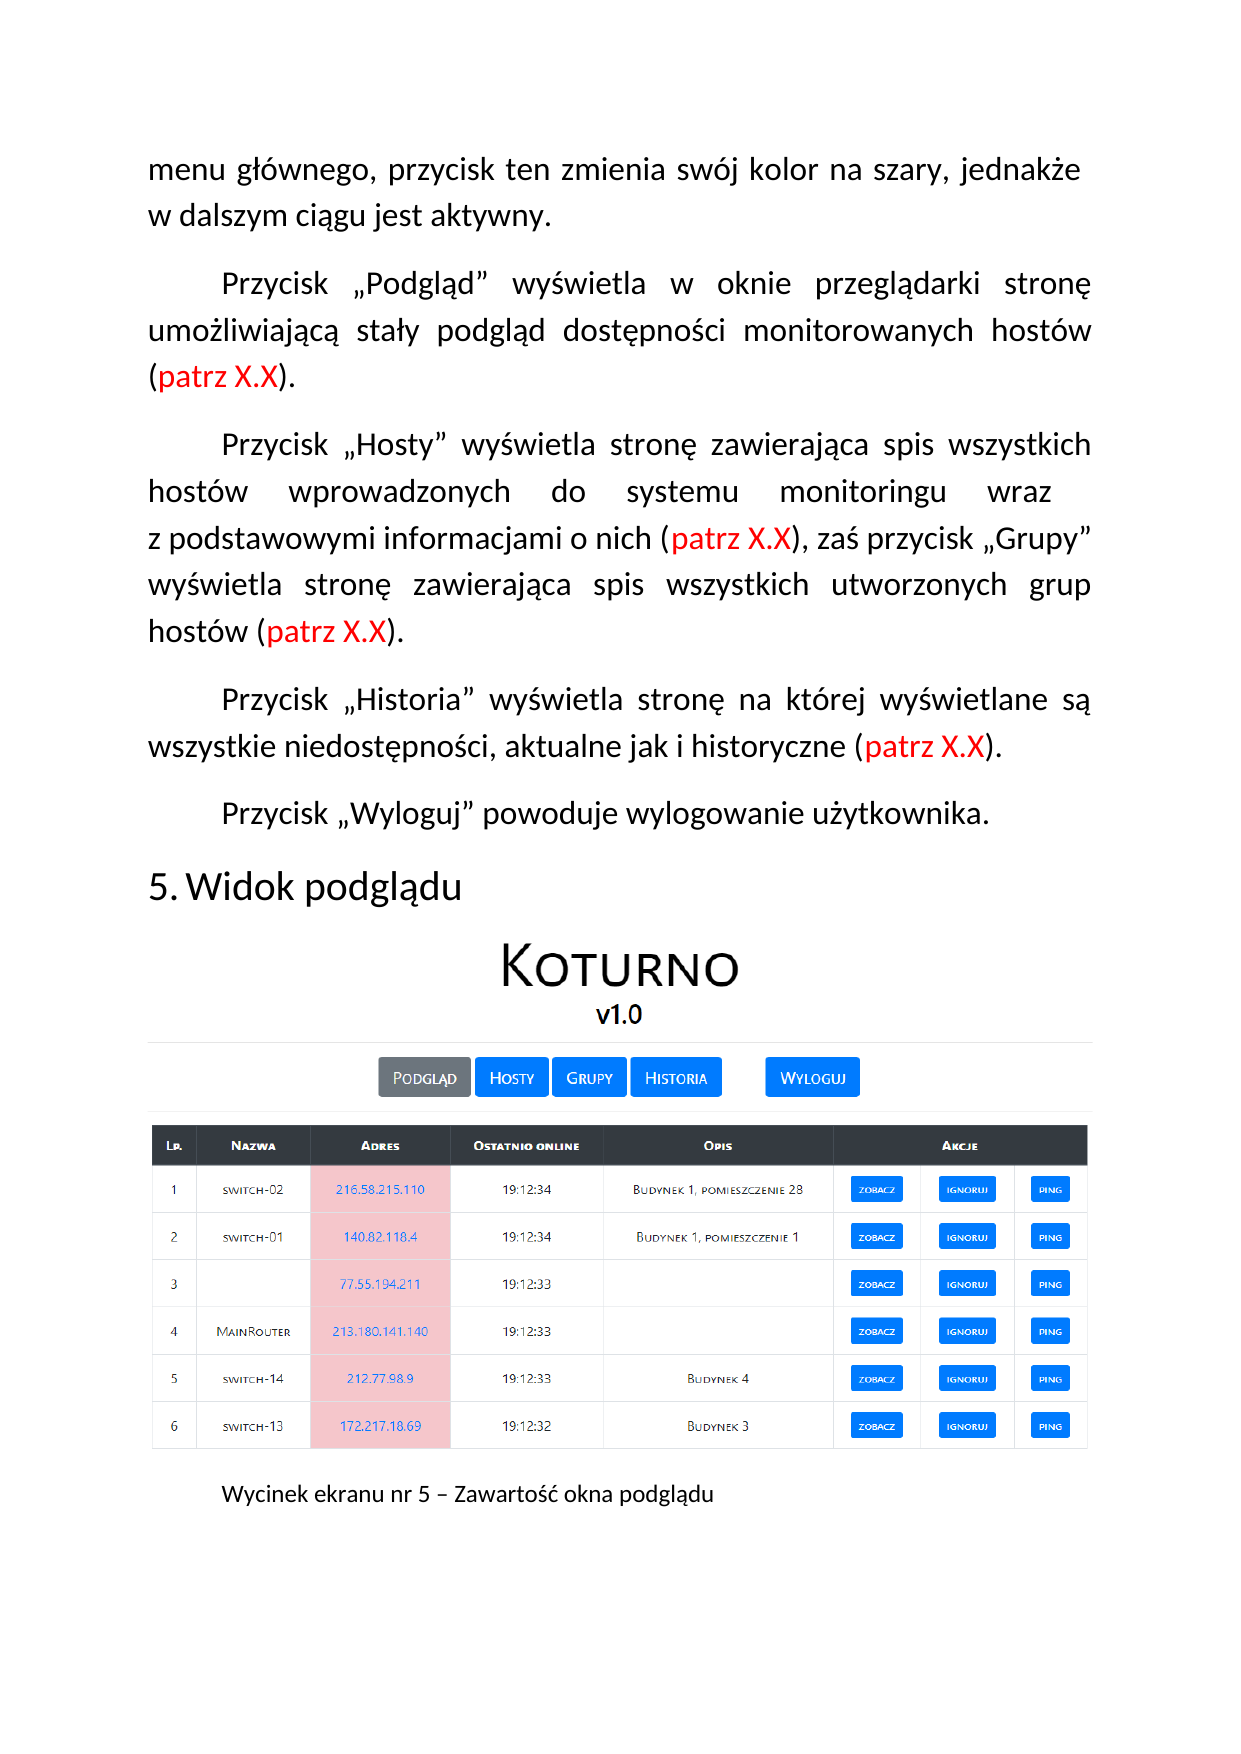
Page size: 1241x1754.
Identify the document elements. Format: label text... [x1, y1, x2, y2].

list Widok podglądu [148, 860, 1093, 911]
text Przycisk „Podgląd” wyświetla w oknie przeglądarki stronę umożliwiającą stały podgląd dostępności monitorowanych hostów (patrz X.X). [148, 262, 1093, 396]
text Przycisk „Historia” wyświetla stronę na której wyświetlane są wszystkie niedostępności, aktualne jak i historyczne (patrz X.X). [148, 678, 1093, 765]
text Przycisk „Hosty” wyświetla stronę zawierająca spis wszystkich hostów wprowadzonych do systemu monitoringu wraz z podstawowymi informacjami o nich (patrz X.X), zaś przycisk „Grupy” wyświetla stronę zawierająca spis wszystkich utworzonych grup hostów (patrz X.X). [148, 423, 1093, 651]
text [148, 148, 1093, 235]
text Przycisk „Wyloguj” powoduje wylogowanie użytkownika. [148, 792, 1093, 833]
picture [147, 939, 1093, 1453]
text Wycinek ekranu nr 5 – Zawartość okna podglądu [148, 1478, 1093, 1508]
